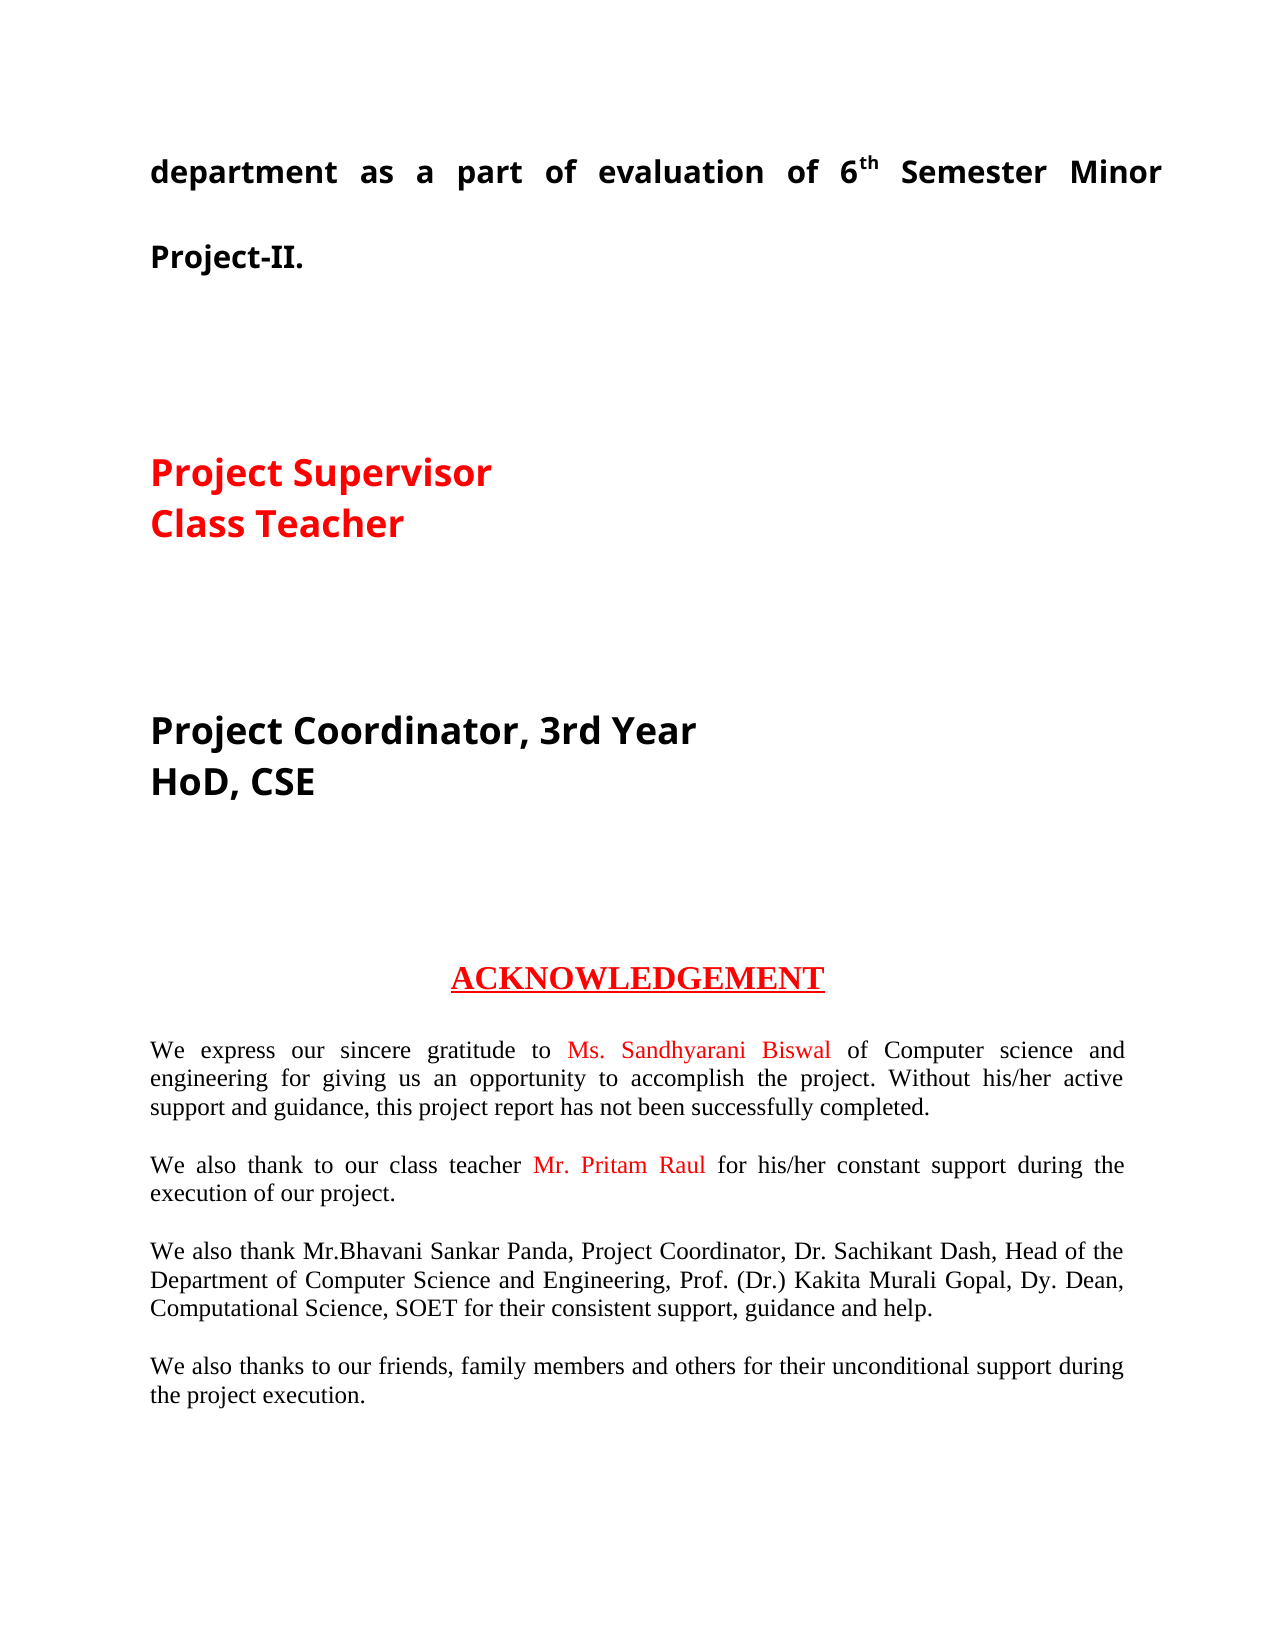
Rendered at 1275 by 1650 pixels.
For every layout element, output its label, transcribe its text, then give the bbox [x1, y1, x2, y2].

text Project Coordinator, 3rd Year HoD, CSE [150, 704, 1125, 806]
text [150, 150, 1162, 278]
text We express our sincere gratitude to Ms. Sandhyarani Biswal of Computer science and engineering for giving us an opportunity to accomplish the project. Without his/her active support and guidance, this project report has not been successfully completed. [150, 1035, 1125, 1121]
text Project Supervisor Class Teacher [150, 446, 1125, 548]
text We also thanks to our friends, family members and others for their unconditional support during the project execution. [150, 1351, 1125, 1408]
text We also thank to our class teacher Mr. Pritam Raul for his/her constant support during the execution of our project. [150, 1150, 1125, 1207]
text We also thank Mr.Bhavani Sankar Panda, Project Coordinator, Dr. Sachikant Dash, Head of the Department of Computer Science and Engineering, Prof. (Dr.) Kakita Murali Gopal, Dy. Dean, Computational Science, SOET for their consistent support, guidance and help. [150, 1236, 1125, 1322]
text ACKNOWLEDGEMENT [150, 958, 1125, 996]
